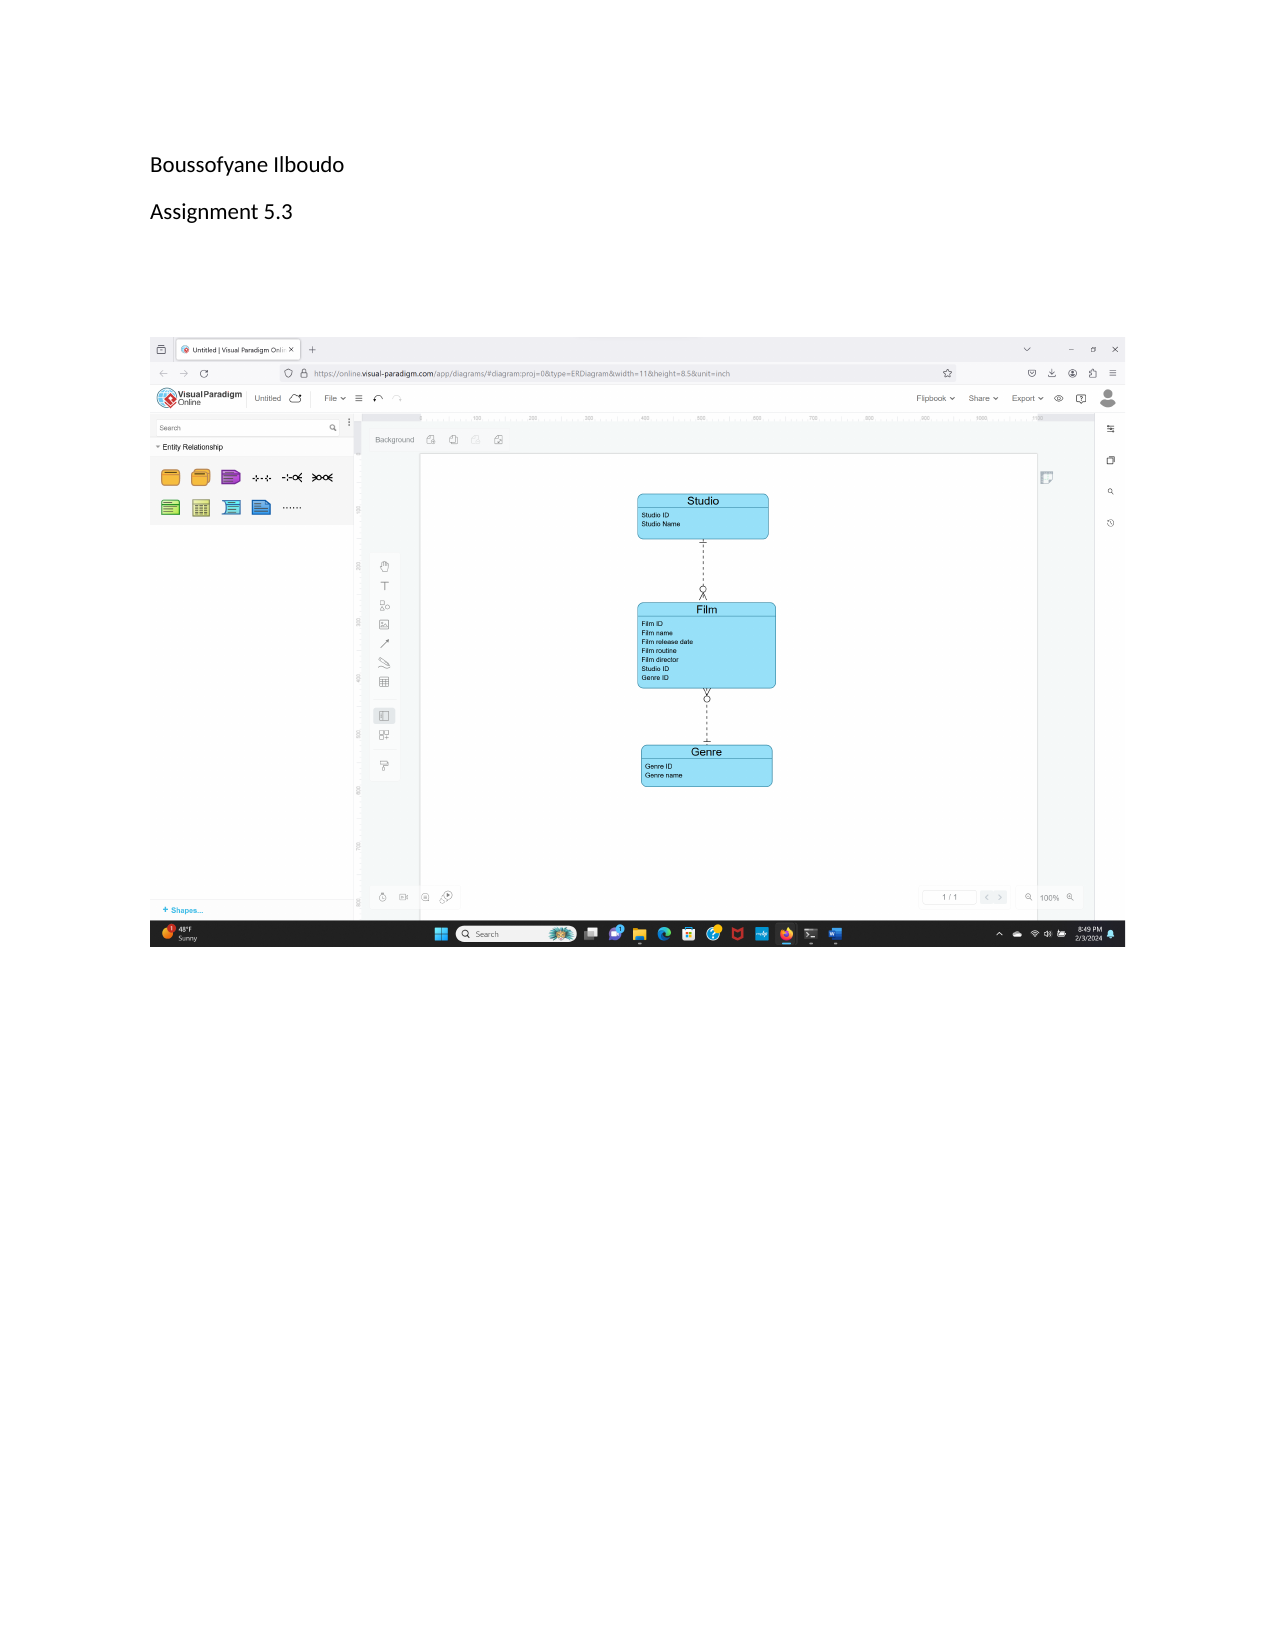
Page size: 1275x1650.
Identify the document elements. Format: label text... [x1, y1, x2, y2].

picture [150, 337, 1125, 947]
text Boussofyane Ilboudo [150, 150, 1125, 178]
text Assignment 5.3 [150, 197, 1125, 225]
